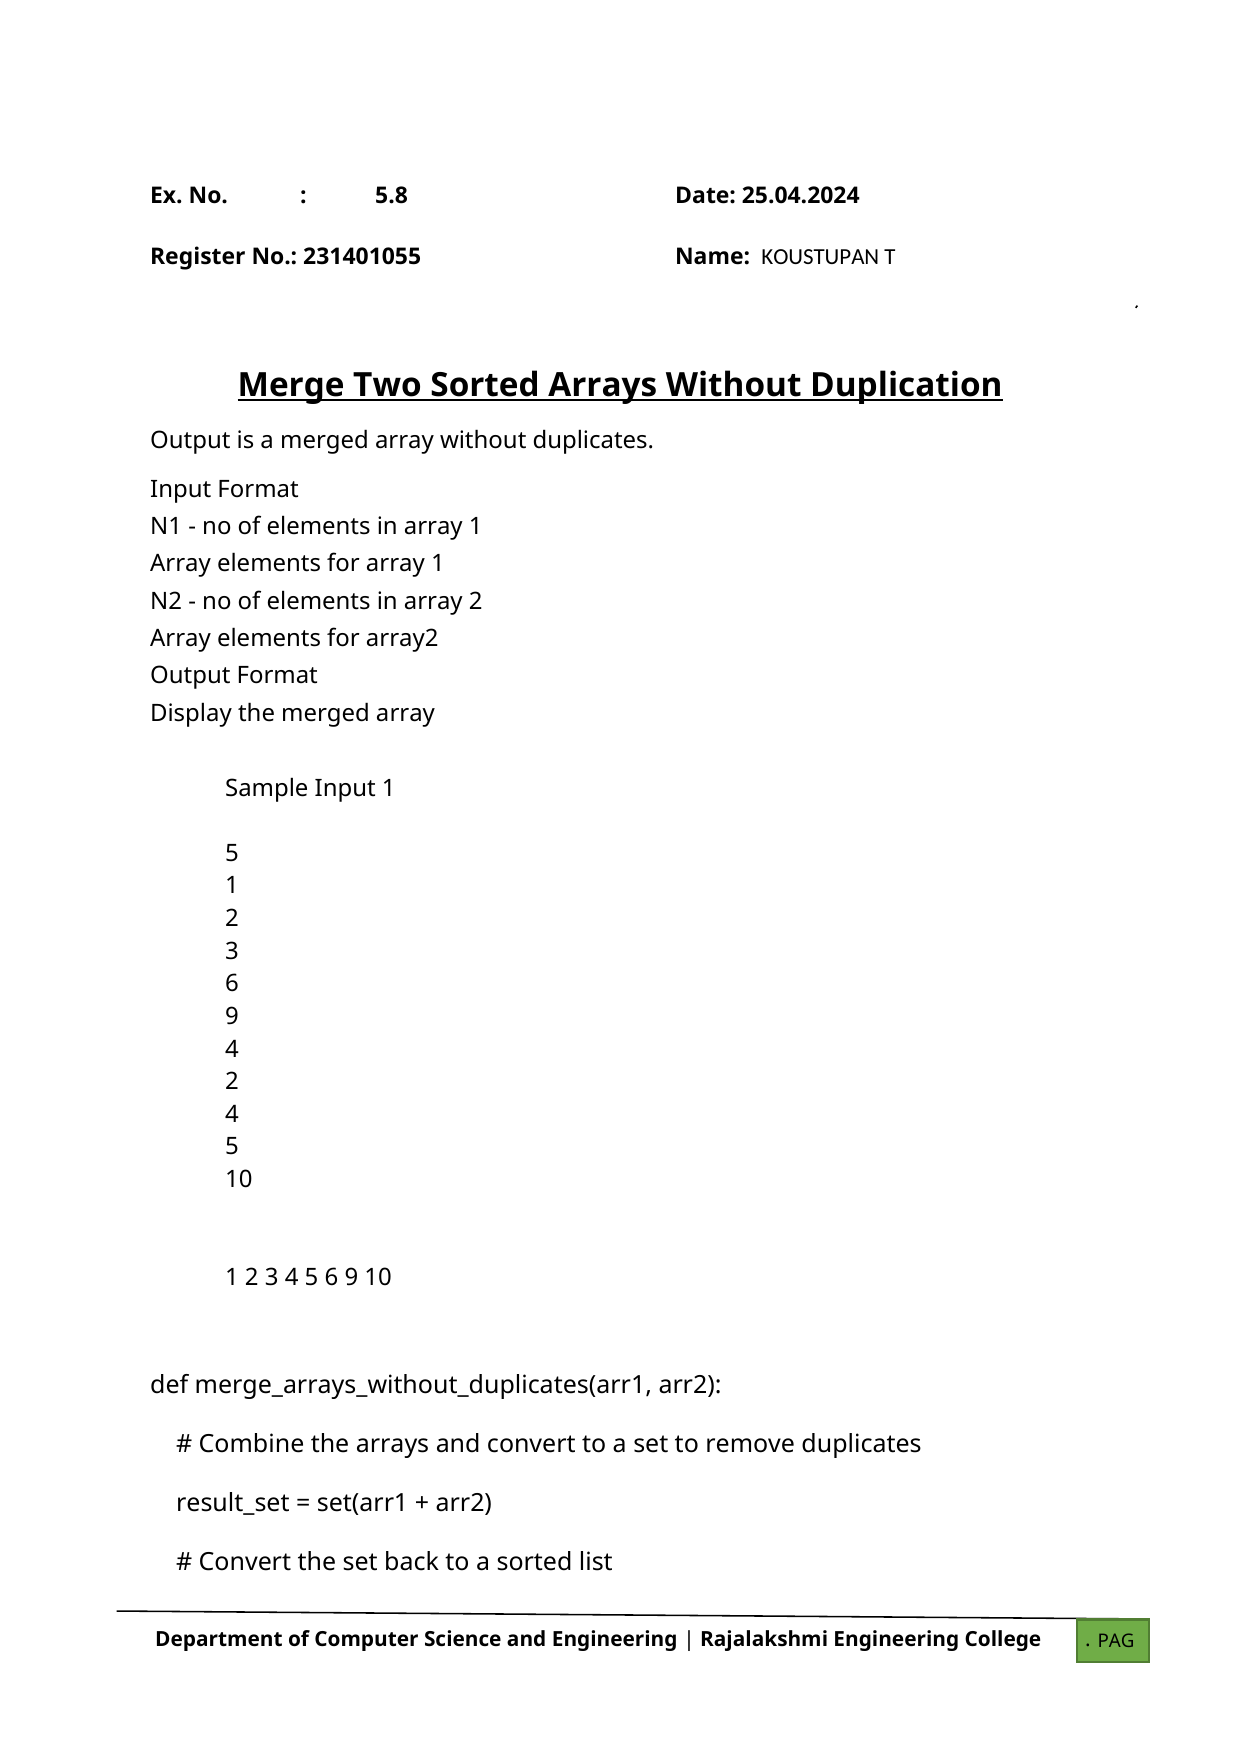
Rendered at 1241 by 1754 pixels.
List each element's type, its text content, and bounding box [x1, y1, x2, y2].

text Register No.: 231401055 Name: KOUSTUPAN T [150, 239, 1090, 271]
text def merge_arrays_without_duplicates(arr1, arr2): [150, 1366, 1090, 1401]
text result_set = set(arr1 + arr2) [150, 1484, 1090, 1519]
text Array elements for array 1 [150, 546, 1090, 579]
text 3 [225, 933, 1090, 966]
text Array elements for array2 [150, 621, 1090, 653]
text Display the merged array [150, 696, 1090, 728]
text 4 [225, 1097, 1090, 1129]
text 4 [225, 1031, 1090, 1064]
text # Combine the arrays and convert to a set to remove duplicates [150, 1426, 1090, 1459]
text 9 [225, 999, 1090, 1031]
text 2 [225, 901, 1090, 933]
text Output is a merged array without duplicates. [150, 422, 1090, 455]
text 5 [225, 1129, 1090, 1162]
text Sample Input 1 [225, 771, 1090, 803]
text 10 [225, 1162, 1090, 1194]
text 5 [225, 836, 1090, 868]
text Input Format [150, 471, 1090, 504]
text 1 [225, 868, 1090, 901]
text # Convert the set back to a sorted list [150, 1544, 1090, 1578]
text Output Format [150, 658, 1090, 691]
text N2 - no of elements in array 2 [150, 583, 1090, 616]
text Ex. No. : 5.8 Date: 25.04.2024 [150, 179, 1090, 210]
text 1 2 3 4 5 6 9 10 [150, 1259, 1090, 1292]
text N1 - no of elements in array 1 [150, 509, 1090, 541]
text 2 [225, 1064, 1090, 1097]
text Merge Two Sorted Arrays Without Duplication [150, 360, 1090, 406]
text 6 [225, 966, 1090, 999]
